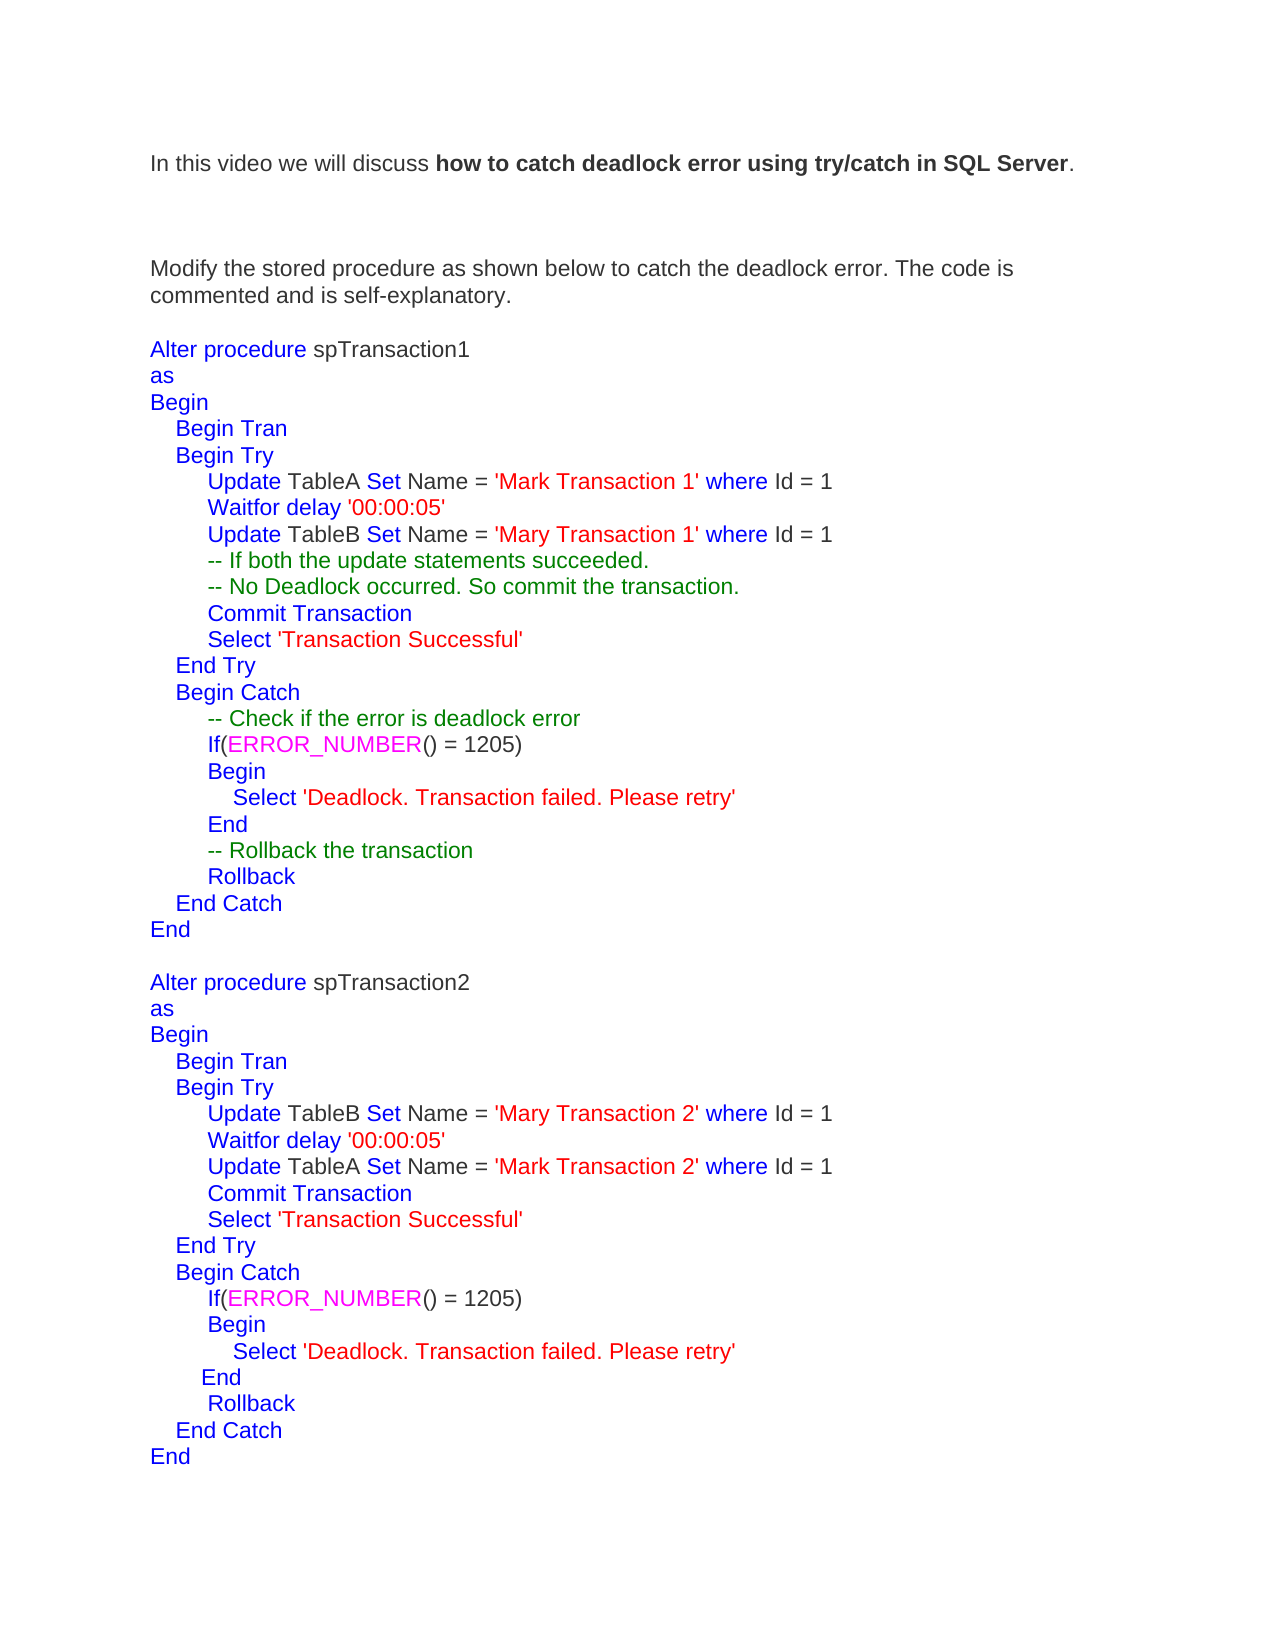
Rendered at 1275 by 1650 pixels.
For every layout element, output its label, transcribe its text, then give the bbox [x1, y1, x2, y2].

text If(ERROR_NUMBER() = 1205) [150, 1285, 1125, 1311]
text Select 'Deadlock. Transaction failed. Please retry' [150, 784, 1125, 811]
text Alter procedure spTransaction1 [150, 336, 1125, 362]
text End [150, 916, 1125, 942]
text Begin Catch [150, 679, 1125, 705]
text Begin [150, 758, 1125, 784]
text Alter procedure spTransaction2 [150, 969, 1125, 995]
text End [150, 1364, 1125, 1390]
text End [150, 1443, 1125, 1469]
text Rollback [150, 1390, 1125, 1417]
text Begin [150, 389, 1125, 415]
text In this video we will discuss how to catch deadlock error using try/catch in SQL Server. Modify the stored procedure as shown below to catch the deadlock error. The code is commented and is self-explanatory. [150, 150, 1125, 336]
text Waitfor delay '00:00:05' [150, 1127, 1125, 1153]
text If(ERROR_NUMBER() = 1205) [150, 731, 1125, 758]
text Select 'Transaction Successful' [150, 1206, 1125, 1232]
text End Catch [150, 1417, 1125, 1443]
text End [150, 811, 1125, 837]
text Begin Catch [150, 1258, 1125, 1285]
text Update TableA Set Name = 'Mark Transaction 1' where Id = 1 [150, 468, 1125, 494]
text Select 'Transaction Successful' [150, 626, 1125, 652]
text Update TableA Set Name = 'Mark Transaction 2' where Id = 1 [150, 1153, 1125, 1179]
text as [150, 362, 1125, 389]
text -- No Deadlock occurred. So commit the transaction. [150, 573, 1125, 600]
text Begin [150, 1311, 1125, 1338]
text End Try [150, 1232, 1125, 1258]
text End Catch [150, 889, 1125, 916]
text Update TableB Set Name = 'Mary Transaction 1' where Id = 1 [150, 521, 1125, 547]
text Commit Transaction [150, 600, 1125, 626]
text -- Rollback the transaction [150, 837, 1125, 863]
text Begin [150, 1021, 1125, 1048]
text -- If both the update statements succeeded. [150, 547, 1125, 573]
text as [150, 995, 1125, 1021]
text Rollback [150, 863, 1125, 889]
text Waitfor delay '00:00:05' [150, 494, 1125, 521]
text Commit Transaction [150, 1179, 1125, 1206]
text Update TableB Set Name = 'Mary Transaction 2' where Id = 1 [150, 1100, 1125, 1127]
text Begin Try [150, 1074, 1125, 1100]
text Begin Try [150, 442, 1125, 468]
text Select 'Deadlock. Transaction failed. Please retry' [150, 1338, 1125, 1364]
text End Try [150, 652, 1125, 679]
text -- Check if the error is deadlock error [150, 705, 1125, 731]
text Begin Tran [150, 415, 1125, 442]
text Begin Tran [150, 1048, 1125, 1074]
